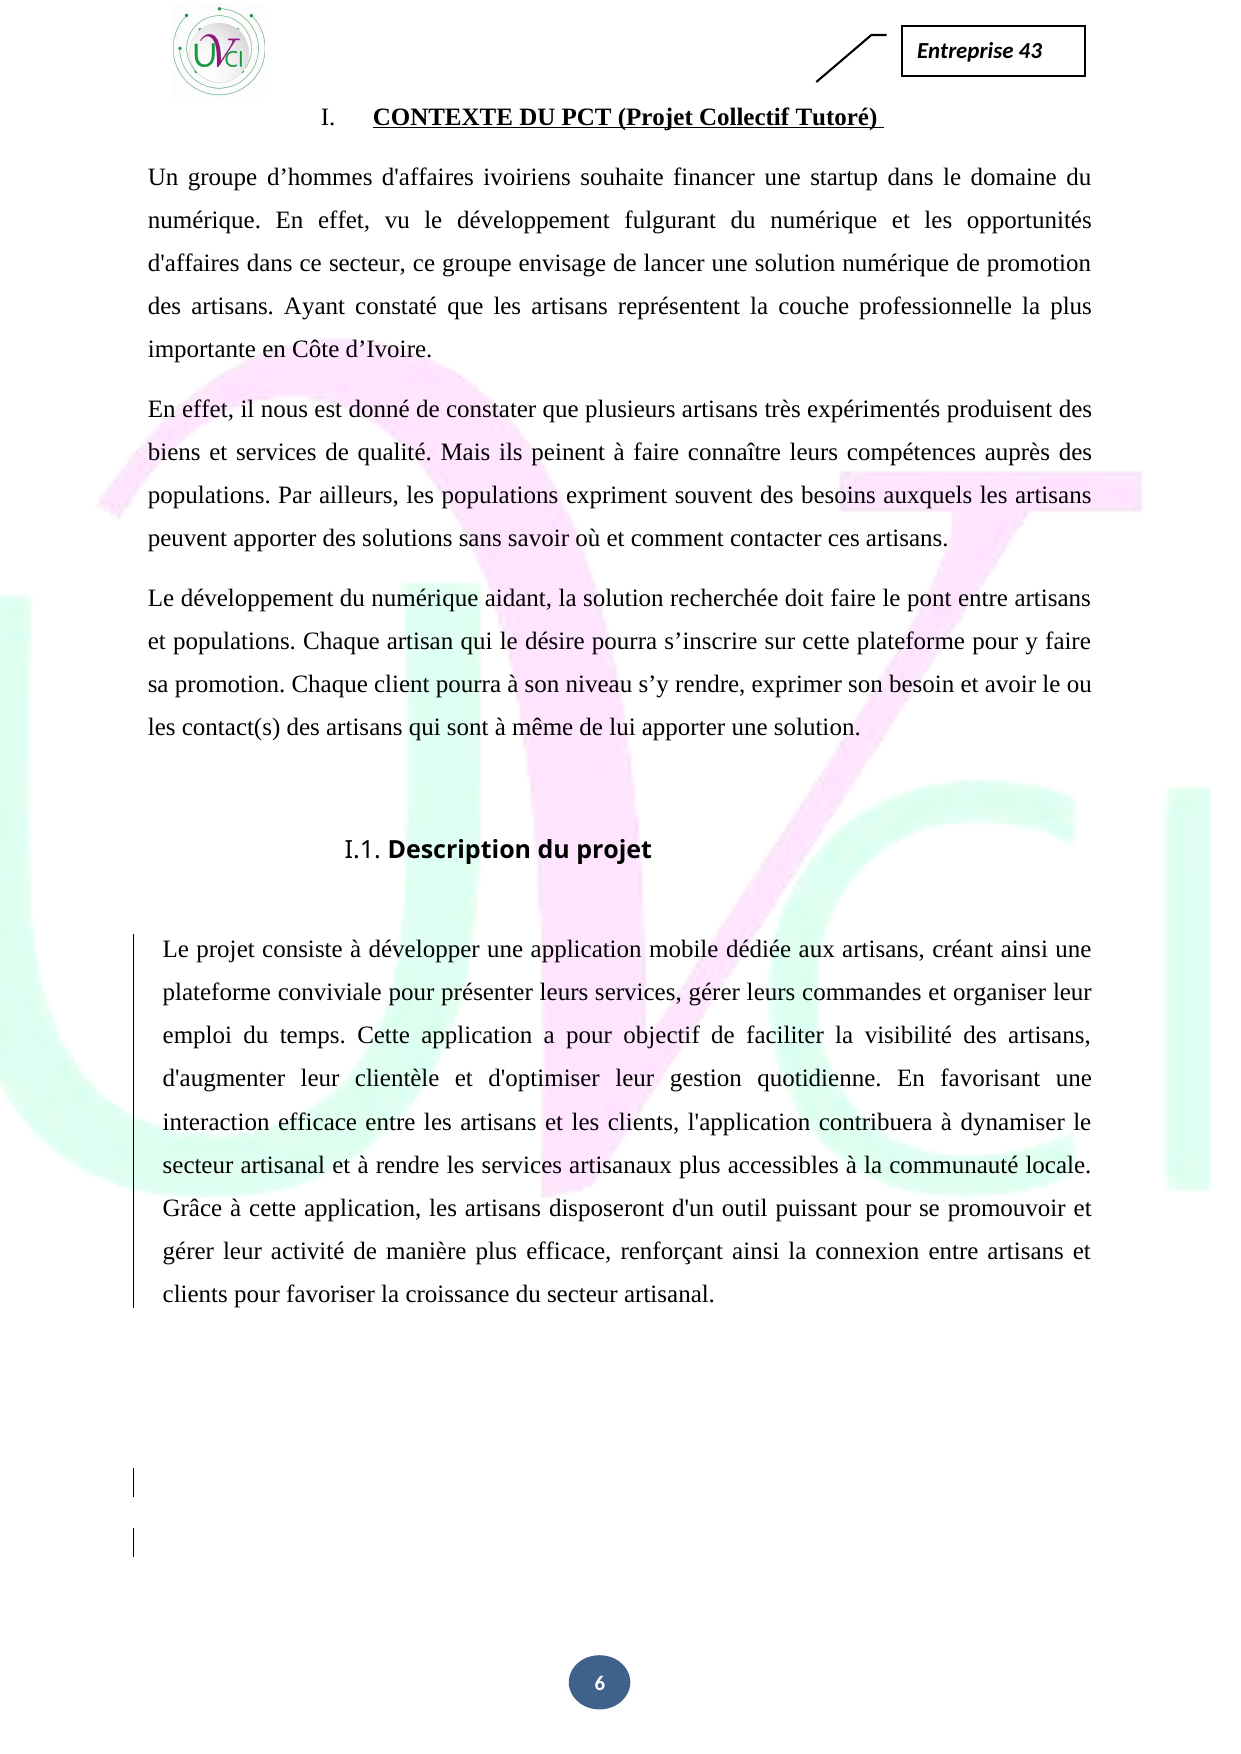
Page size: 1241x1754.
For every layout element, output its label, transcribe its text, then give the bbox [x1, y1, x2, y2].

list CONTEXTE DU PCT (Projet Collectif Tutoré) [335, 102, 1093, 131]
text Le développement du numérique aidant, la solution recherchée doit faire le pont entre artisans et populations. Chaque artisan qui le désire pourra s’inscrire sur cette plateforme pour y faire sa promotion. Chaque client pourra à son niveau s’y rendre, exprimer son besoin et avoir le ou les contact(s) des artisans qui sont à même de lui apporter une solution. [148, 583, 1093, 741]
text En effet, il nous est donné de constater que plusieurs artisans très expérimentés produisent des biens et services de qualité. Mais ils peinent à faire connaître leurs compétences auprès des populations. Par ailleurs, les populations expriment souvent des besoins auxquels les artisans peuvent apporter des solutions sans savoir où et comment contacter ces artisans. [148, 394, 1093, 552]
list Le projet consiste à développer une application mobile dédiée aux artisans, créant ainsi une plateforme conviviale pour présenter leurs services, gérer leurs commandes et organiser leur emploi du temps. Cette application a pour objectif de faciliter la visibilité des artisans, d'augmenter leur clientèle et d'optimiser leur gestion quotidienne. En favorisant une interaction efficace entre les artisans et les clients, l'application contribuera à dynamiser le secteur artisanal et à rendre les services artisanaux plus accessibles à la communauté locale. Grâce à cette application, les artisans disposeront d'un outil puissant pour se promouvoir et gérer leur activité de manière plus efficace, renforçant ainsi la connexion entre artisans et clients pour favoriser la croissance du secteur artisanal. [162, 934, 1093, 1308]
list I.1. Description du projet [260, 832, 1093, 866]
picture [171, 3, 265, 98]
text Un groupe d’hommes d'affaires ivoiriens souhaite financer une startup dans le domaine du numérique. En effet, vu le développement fulgurant du numérique et les opportunités d'affaires dans ce secteur, ce groupe envisage de lancer une solution numérique de promotion des artisans. Ayant constaté que les artisans représentent la couche professionnelle la plus importante en Côte d’Ivoire. [148, 162, 1093, 363]
